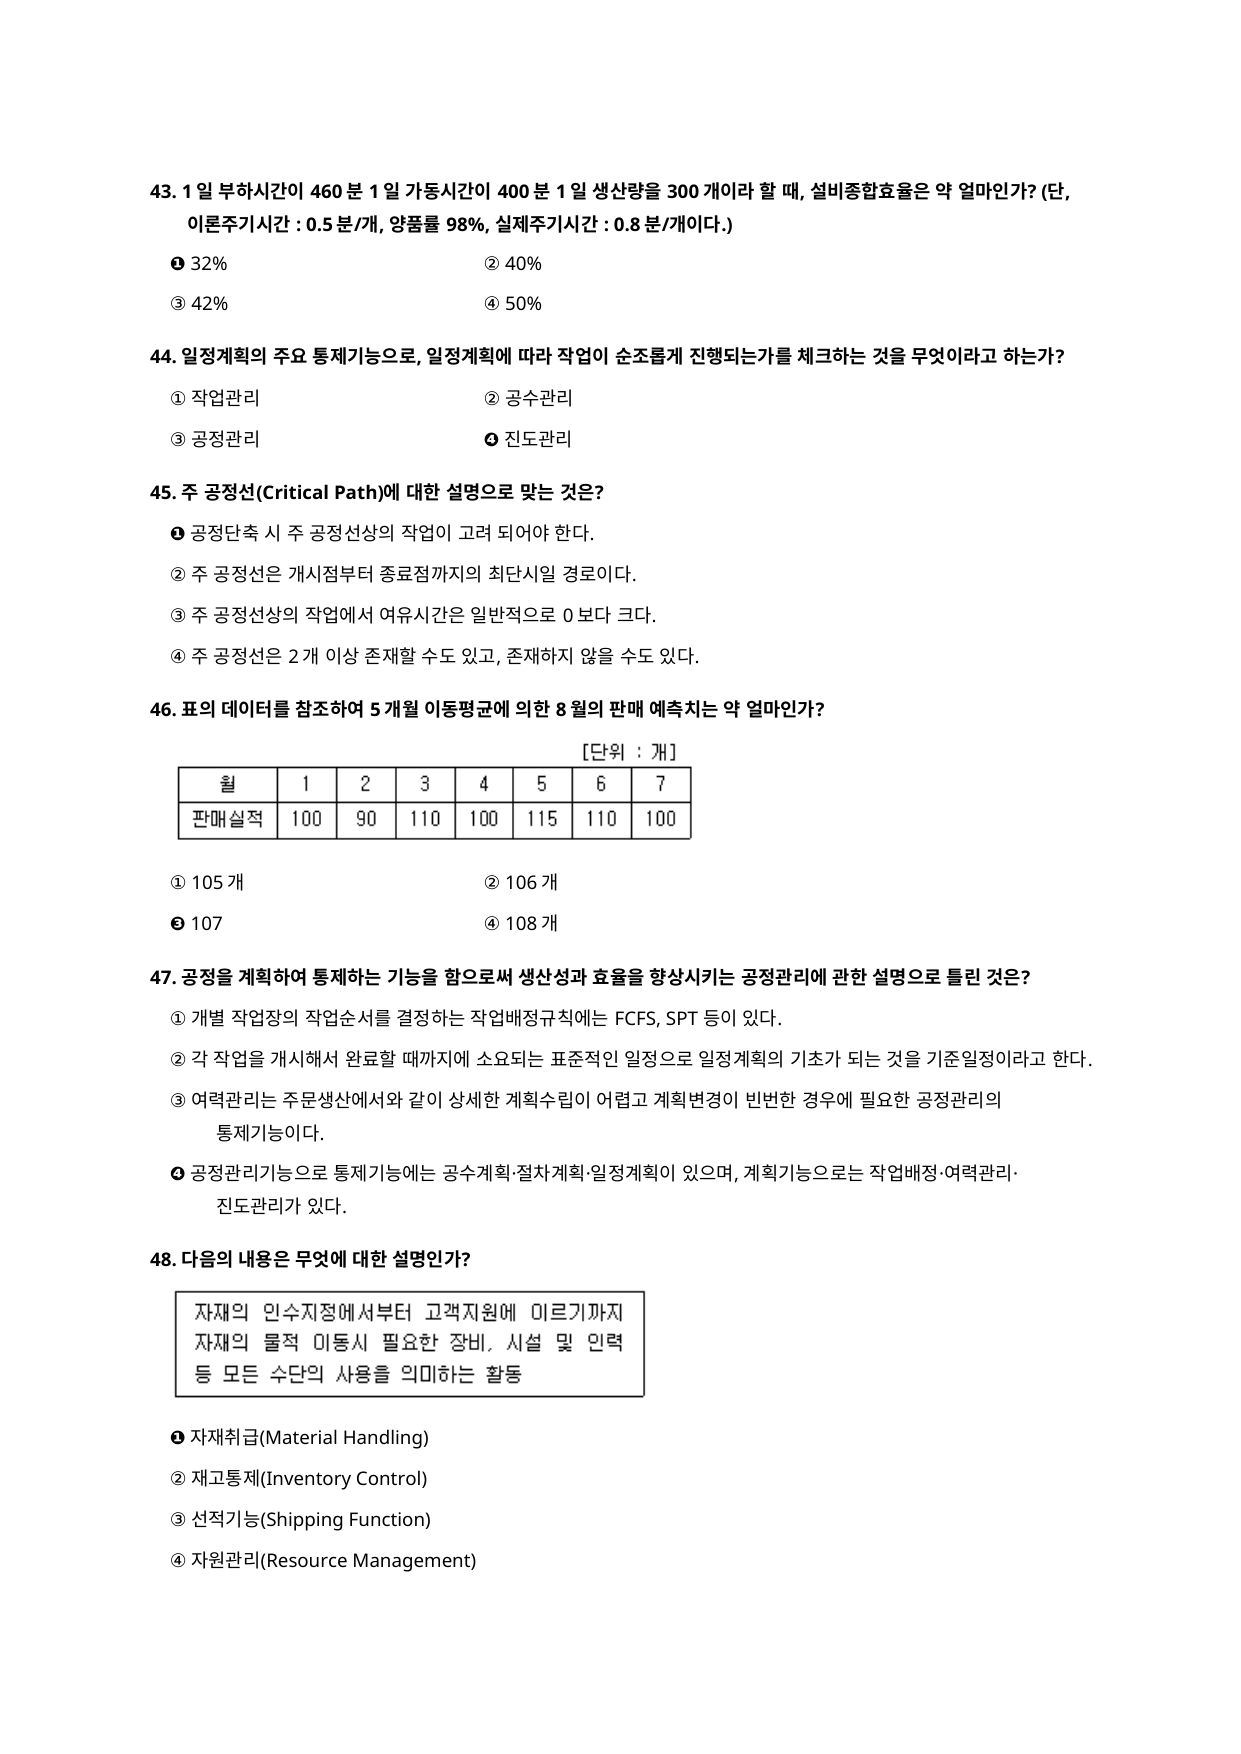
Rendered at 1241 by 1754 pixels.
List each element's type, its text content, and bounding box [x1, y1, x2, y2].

text ② 주 공정선은 개시점부터 종료점까지의 최단시일 경로이다. [150, 560, 1090, 587]
text ③ 주 공정선상의 작업에서 여유시간은 일반적으로 0보다 크다. [150, 601, 1090, 628]
text 43. 1일 부하시간이 460분 1일 가동시간이 400분 1일 생산량을 300개이라 할 때, 설비종합효율은 약 얼마인가? (단, 이론주기시간 : 0.5분/개, 양품률 98%, 실제주기시간 : 0.8분/개이다.) [150, 177, 1090, 237]
text ② 각 작업을 개시해서 완료할 때까지에 소요되는 표준적인 일정으로 일정계획의 기초가 되는 것을 기준일정이라고 한다. [150, 1044, 1090, 1072]
text ① 작업관리 ② 공수관리 [150, 383, 1090, 410]
text ④ 자원관리(Resource Management) [150, 1545, 1090, 1573]
text ❹ 공정관리기능으로 통제기능에는 공수계획·절차계획·일정계획이 있으며, 계획기능으로는 작업배정·여력관리·진도관리가 있다. [150, 1159, 1090, 1219]
text 48. 다음의 내용은 무엇에 대한 설명인가? [150, 1245, 1090, 1272]
text 47. 공정을 계획하여 통제하는 기능을 함으로써 생산성과 효율을 향상시키는 공정관리에 관한 설명으로 틀린 것은? [150, 963, 1090, 990]
text 46. 표의 데이터를 참조하여 5개월 이동평균에 의한 8월의 판매 예측치는 약 얼마인가? [150, 695, 1090, 722]
text ③ 여력관리는 주문생산에서와 같이 상세한 계획수립이 어렵고 계획변경이 빈번한 경우에 필요한 공정관리의 통제기능이다. [150, 1086, 1090, 1145]
picture [169, 736, 701, 849]
picture [169, 1286, 653, 1404]
text ① 개별 작업장의 작업순서를 결정하는 작업배정규칙에는 FCFS, SPT 등이 있다. [150, 1004, 1090, 1031]
text ① 105개 ② 106개 [150, 868, 1090, 895]
text ❸ 107 ④ 108개 [150, 909, 1090, 936]
text 44. 일정계획의 주요 통제기능으로, 일정계획에 따라 작업이 순조롭게 진행되는가를 체크하는 것을 무엇이라고 하는가? [150, 342, 1090, 369]
text ③ 공정관리 ❹ 진도관리 [150, 424, 1090, 451]
text ③ 42% ④ 50% [150, 290, 1090, 316]
text 45. 주 공정선(Critical Path)에 대한 설명으로 맞는 것은? [150, 478, 1090, 505]
text ④ 주 공정선은 2개 이상 존재할 수도 있고, 존재하지 않을 수도 있다. [150, 642, 1090, 669]
text ❶ 자재취급(Material Handling) [150, 1423, 1090, 1450]
text ❶ 공정단축 시 주 공정선상의 작업이 고려 되어야 한다. [150, 519, 1090, 546]
text ❶ 32% ② 40% [150, 251, 1090, 276]
text ③ 선적기능(Shipping Function) [150, 1504, 1090, 1532]
text ② 재고통제(Inventory Control) [150, 1463, 1090, 1491]
